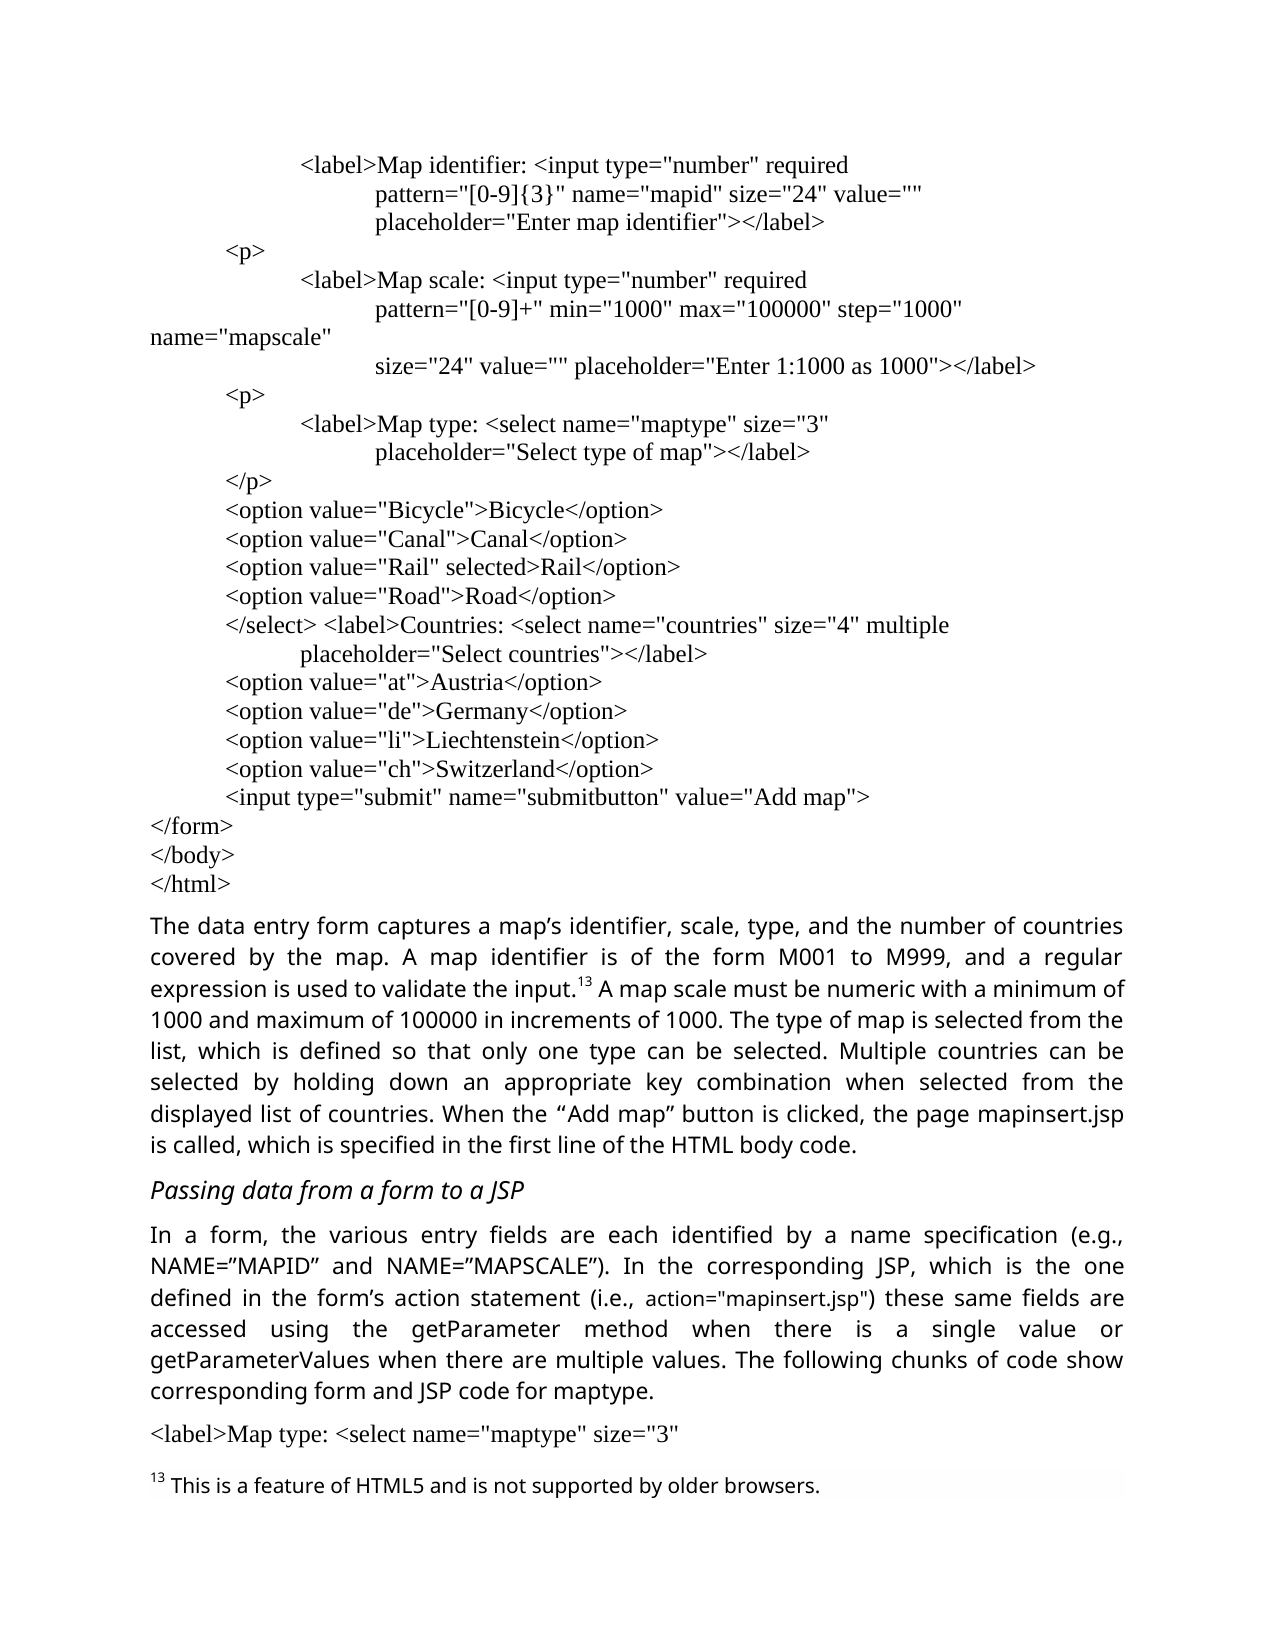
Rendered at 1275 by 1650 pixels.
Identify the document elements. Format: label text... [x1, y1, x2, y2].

text <option value="Canal">Canal</option> [150, 524, 1125, 552]
text <label>Map identifier: <input type="number" required [150, 150, 1125, 179]
text <option value="at">Austria</option> [150, 667, 1125, 696]
text <label>Map type: <select name="maptype" size="3" [150, 409, 1125, 437]
text <option value="Rail" selected>Rail</option> [150, 552, 1125, 581]
text <option value="de">Germany</option> [150, 696, 1125, 725]
text <option value="Road">Road</option> [150, 581, 1125, 610]
text <p> [150, 236, 1125, 265]
text pattern="[0-9]{3}" name="mapid" size="24" value="" [150, 179, 1125, 207]
text <option value="Bicycle">Bicycle</option> [150, 495, 1125, 524]
text </p> [150, 466, 1125, 495]
text </form> [150, 811, 1125, 840]
text <option value="li">Liechtenstein</option> [150, 725, 1125, 754]
text size="24" value="" placeholder="Enter 1:1000 as 1000"></label> [150, 351, 1125, 380]
text <p> [150, 380, 1125, 409]
text </select> <label>Countries: <select name="countries" size="4" multiple [150, 610, 1125, 639]
text </body> [150, 840, 1125, 869]
text </html> [150, 869, 1125, 897]
text <option value="ch">Switzerland</option> [150, 754, 1125, 782]
text The data entry form captures a map’s identifier, scale, type, and the number of countries covered by the map. A map identifier is of the form M001 to M999, and a regular expression is used to validate the input. A map scale must be numeric with a minimum of 1000 and maximum of 100000 in increments of 1000. The type of map is selected from the list, which is defined so that only one type can be selected. Multiple countries can be selected by holding down an appropriate key combination when selected from the displayed list of countries. When the “Add map” button is clicked, the page mapinsert.jsp is called, which is specified in the first line of the HTML body code. [150, 910, 1125, 1160]
text pattern="[0-9]+" min="1000" max="100000" step="1000" name="mapscale" [150, 294, 1125, 351]
text <label>Map type: <select name="maptype" size="3" [150, 1419, 1125, 1448]
text placeholder="Select countries"></label> [150, 639, 1125, 667]
text <input type="submit" name="submitbutton" value="Add map"> [150, 782, 1125, 811]
text placeholder="Enter map identifier"></label> [150, 207, 1125, 236]
subtitle Passing data from a form to a JSP [150, 1172, 1125, 1207]
text <label>Map scale: <input type="number" required [150, 265, 1125, 294]
text In a form, the various entry fields are each identified by a name specification (e.g., name=”mapid” and name=”mapscale”). In the corresponding JSP, which is the one defined in the form’s action statement (i.e., action="mapinsert.jsp") these same fields are accessed using the getParameter method when there is a single value or getParameterValues when there are multiple values. The following chunks of code show corresponding form and JSP code for maptype. [150, 1219, 1125, 1407]
text placeholder="Select type of map"></label> [150, 437, 1125, 466]
